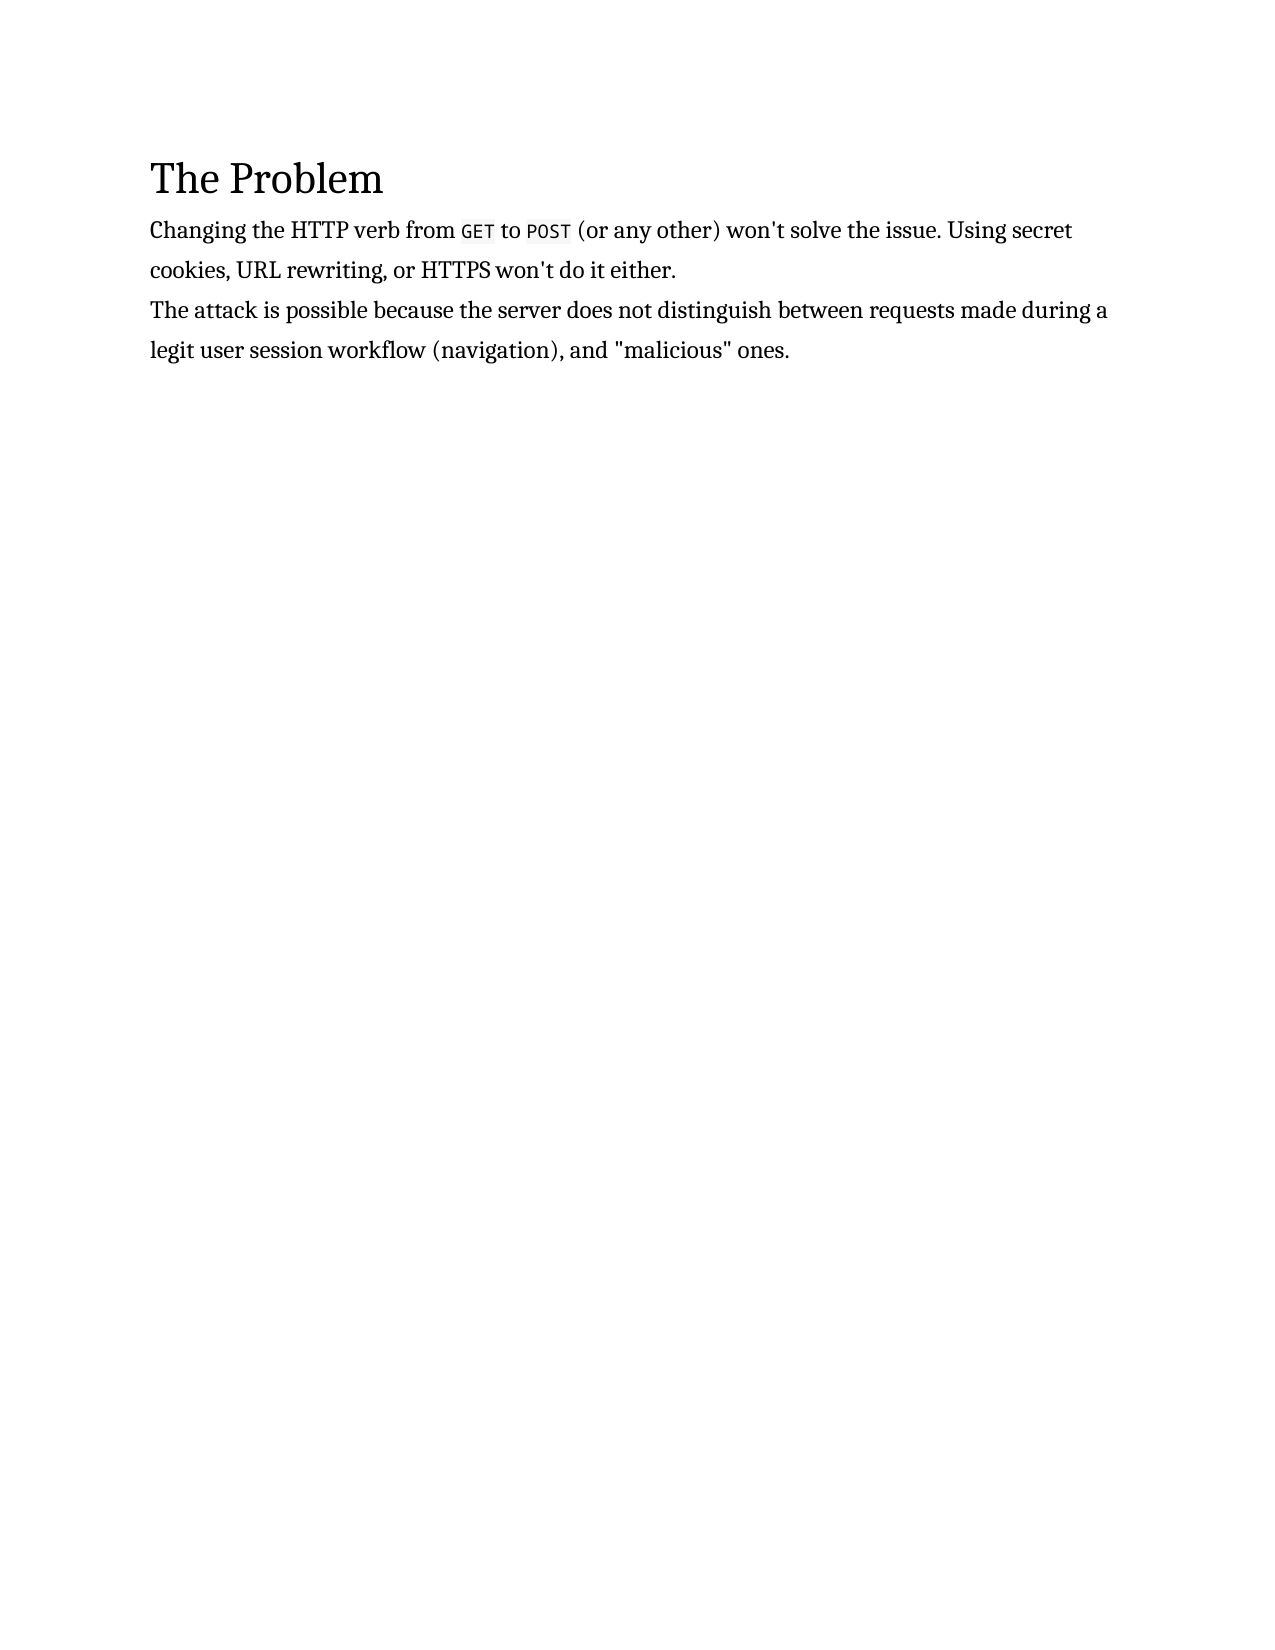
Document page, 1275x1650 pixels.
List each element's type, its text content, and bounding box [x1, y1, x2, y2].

text Changing the HTTP verb from GET to POST (or any other) won't solve the issue. Using secret cookies, URL rewriting, or HTTPS won't do it either. [150, 205, 1125, 285]
subtitle The Problem [150, 150, 1125, 205]
text The attack is possible because the server does not distinguish between requests made during a legit user session workflow (navigation), and "malicious" ones. [150, 285, 1125, 365]
